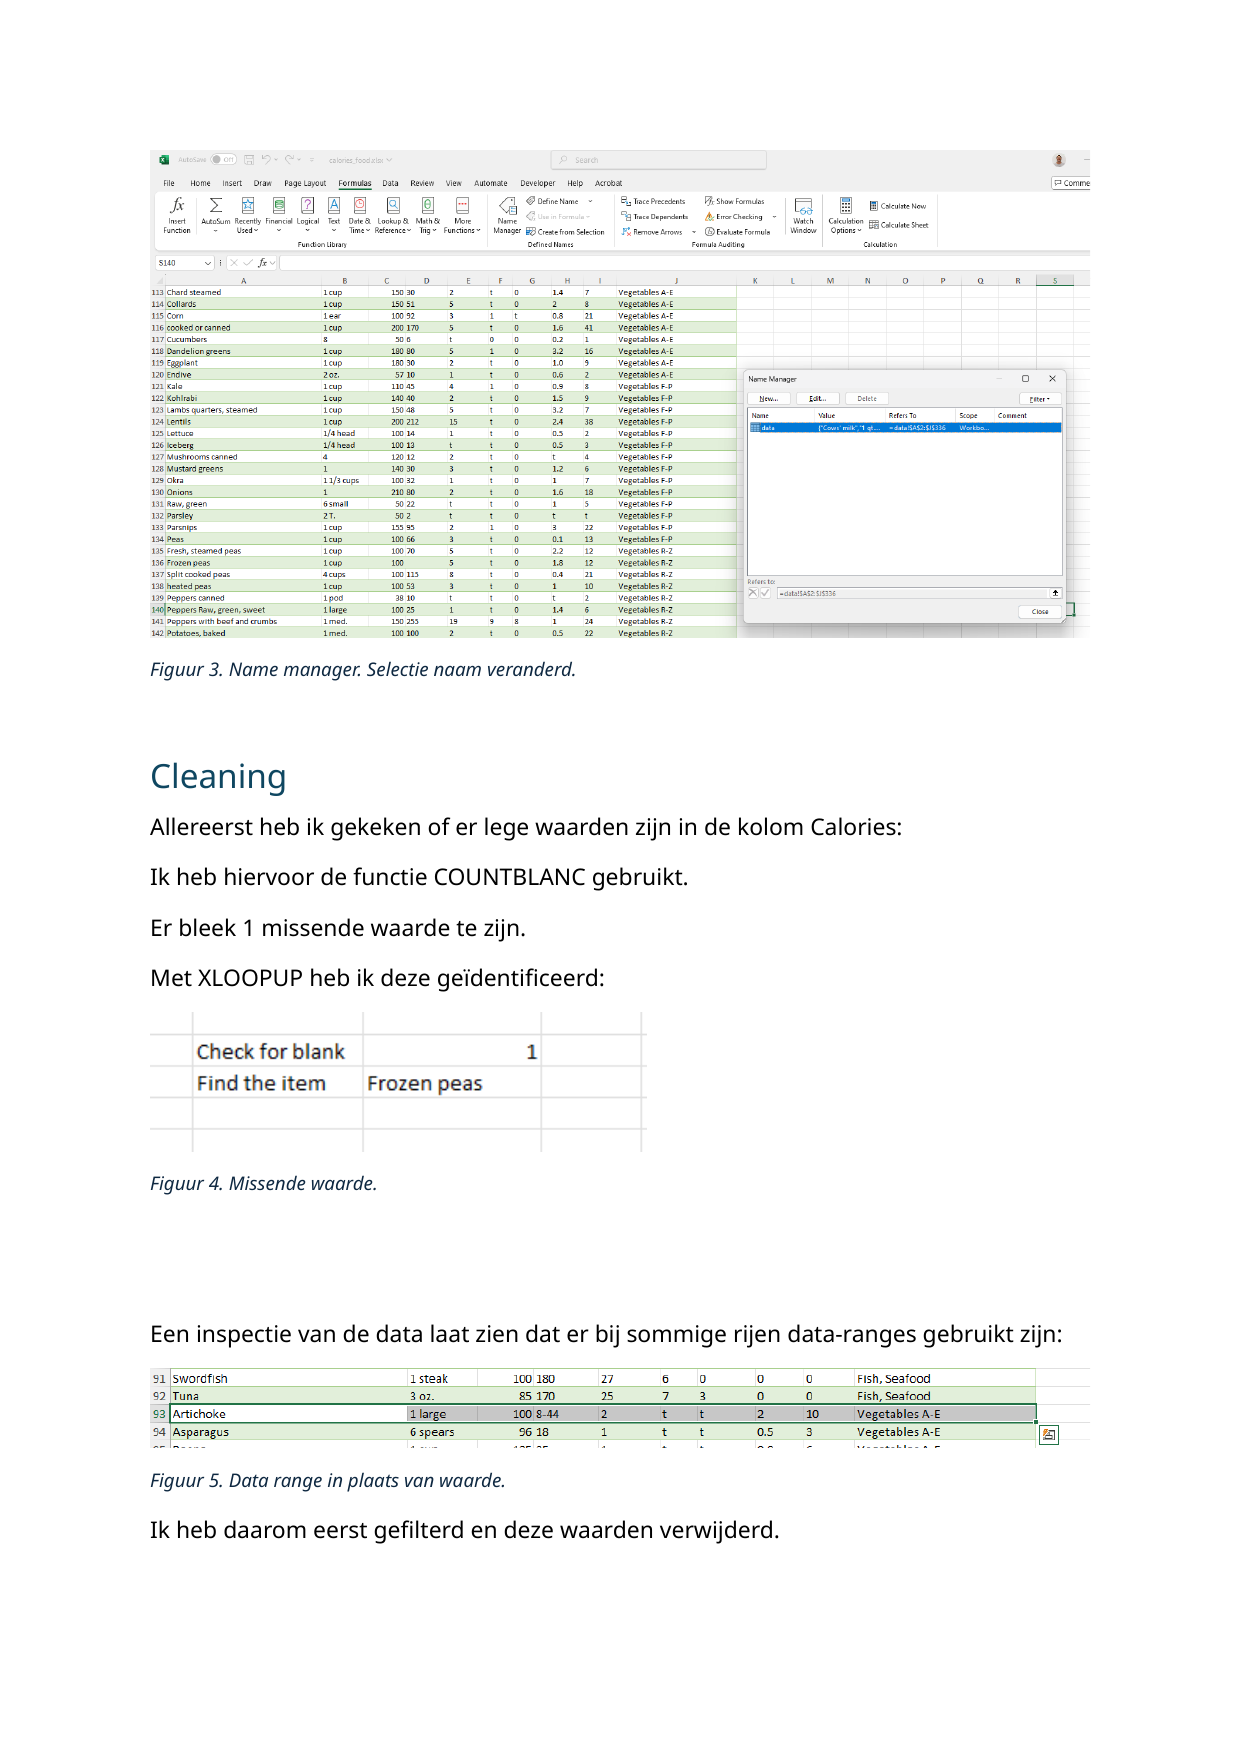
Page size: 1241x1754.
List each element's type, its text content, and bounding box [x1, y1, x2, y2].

text Ik heb daarom eerst gefilterd en deze waarden verwijderd. [150, 1513, 1090, 1545]
text Figuur 4. Missende waarde. [150, 1171, 1090, 1196]
text Ik heb hiervoor de functie COUNTBLANC gebruikt. [150, 861, 1090, 892]
text Allereerst heb ik gekeken of er lege waarden zijn in de kolom Calories: [150, 811, 1090, 842]
picture [150, 1012, 647, 1152]
text Een inspectie van de data laat zien dat er bij sommige rijen data-ranges gebruikt zijn: [150, 1318, 1090, 1349]
text Figuur 5. Data range in plaats van waarde. [150, 1467, 1090, 1493]
text Er bleek 1 missende waarde te zijn. [150, 911, 1090, 943]
subtitle Cleaning [150, 753, 1090, 799]
text Figuur 3. Name manager. Selectie naam veranderd. [150, 657, 1090, 682]
picture [150, 1368, 1091, 1448]
picture [150, 150, 1091, 638]
text Met XLOOPUP heb ik deze geïdentificeerd: [150, 962, 1090, 993]
